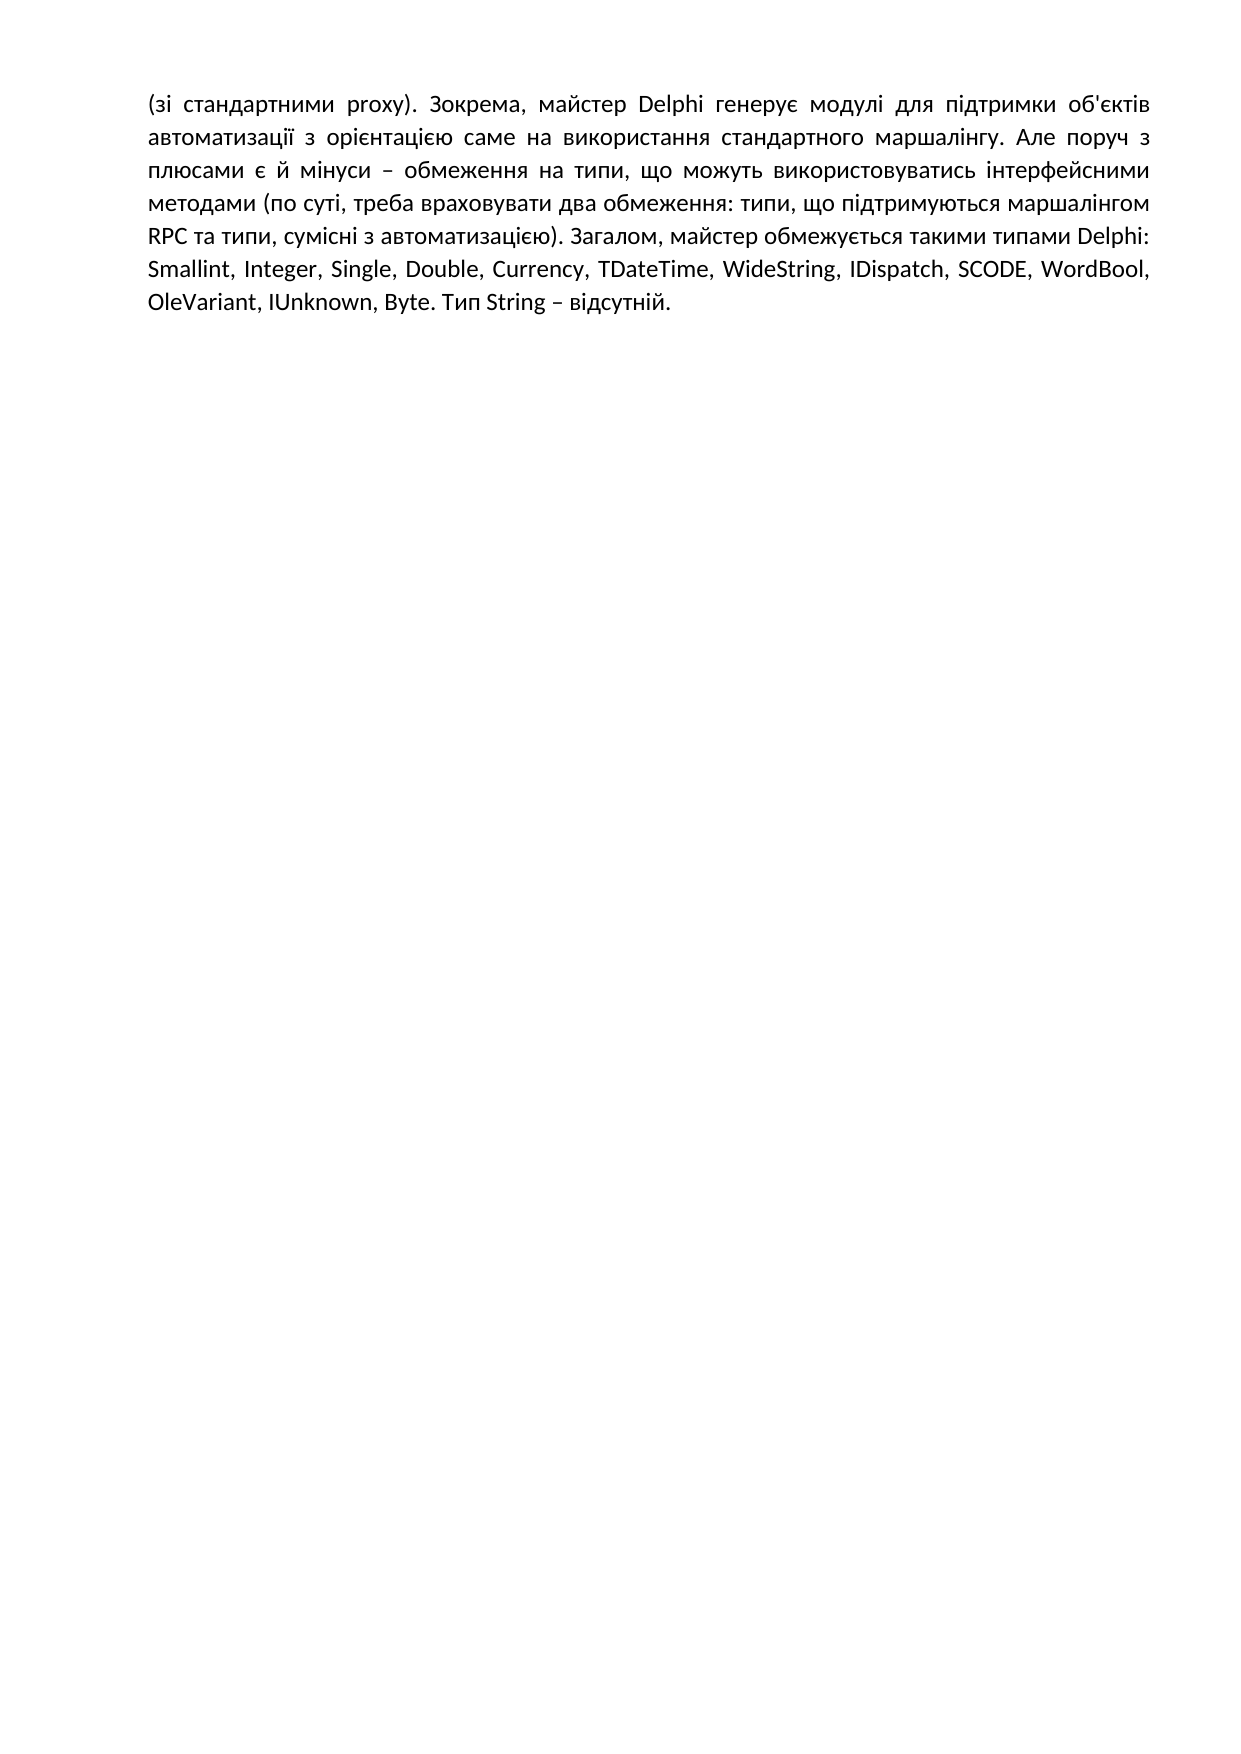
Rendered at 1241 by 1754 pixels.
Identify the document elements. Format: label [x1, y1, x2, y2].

text [148, 88, 1152, 317]
